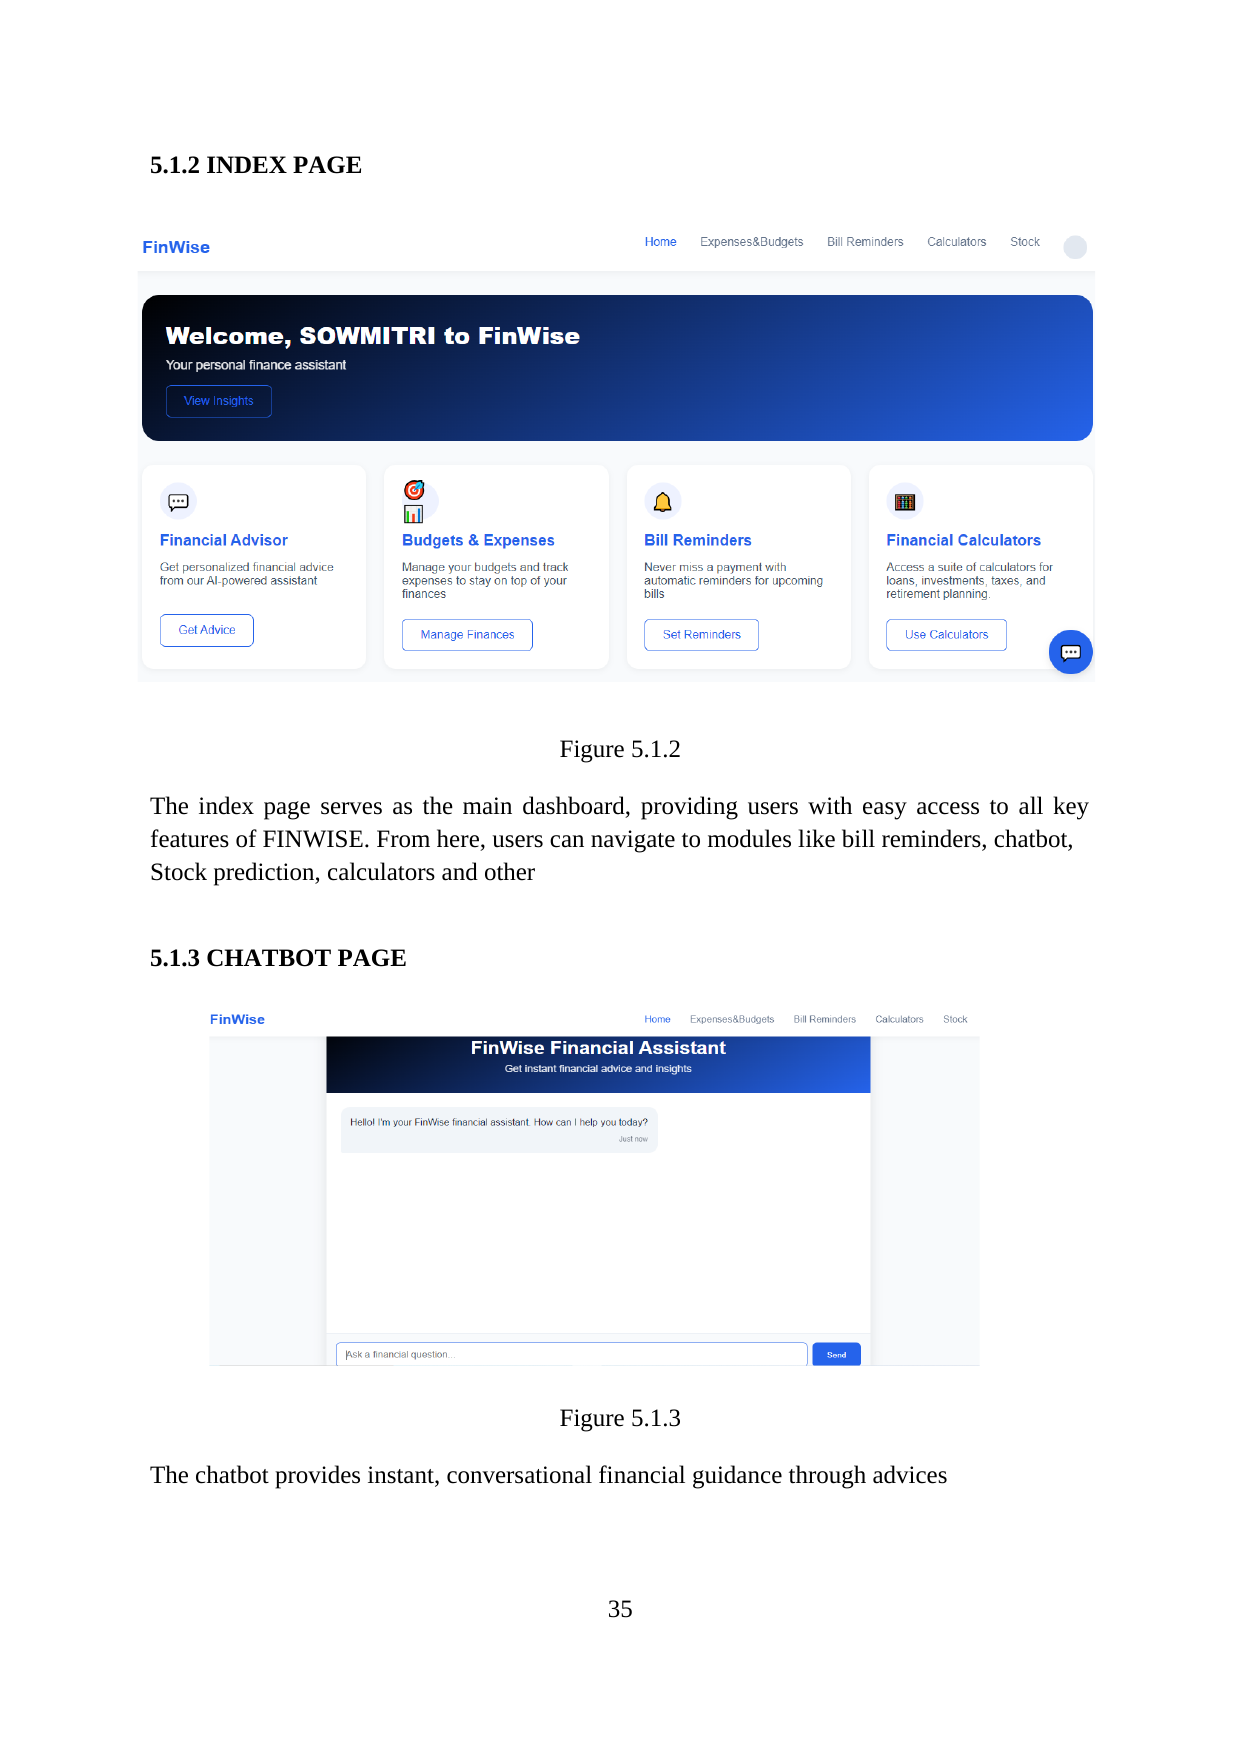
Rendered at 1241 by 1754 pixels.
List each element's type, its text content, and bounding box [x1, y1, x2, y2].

text The index page serves as the main dashboard, providing users with easy access to all key features of FINWISE. From here, users can navigate to modules like bill reminders, chatbot, [150, 791, 1090, 852]
text Figure 5.1.3 [150, 1403, 1090, 1432]
text Stock prediction, calculators and other [150, 857, 1090, 886]
picture [137, 225, 1096, 682]
picture [209, 1004, 980, 1366]
text Figure 5.1.2 [150, 734, 1090, 763]
text 5.1.2 INDEX PAGE [150, 150, 1090, 179]
text The chatbot provides instant, conversational financial guidance through advices [150, 1461, 1090, 1489]
text 5.1.3 CHATBOT PAGE [150, 943, 1090, 972]
